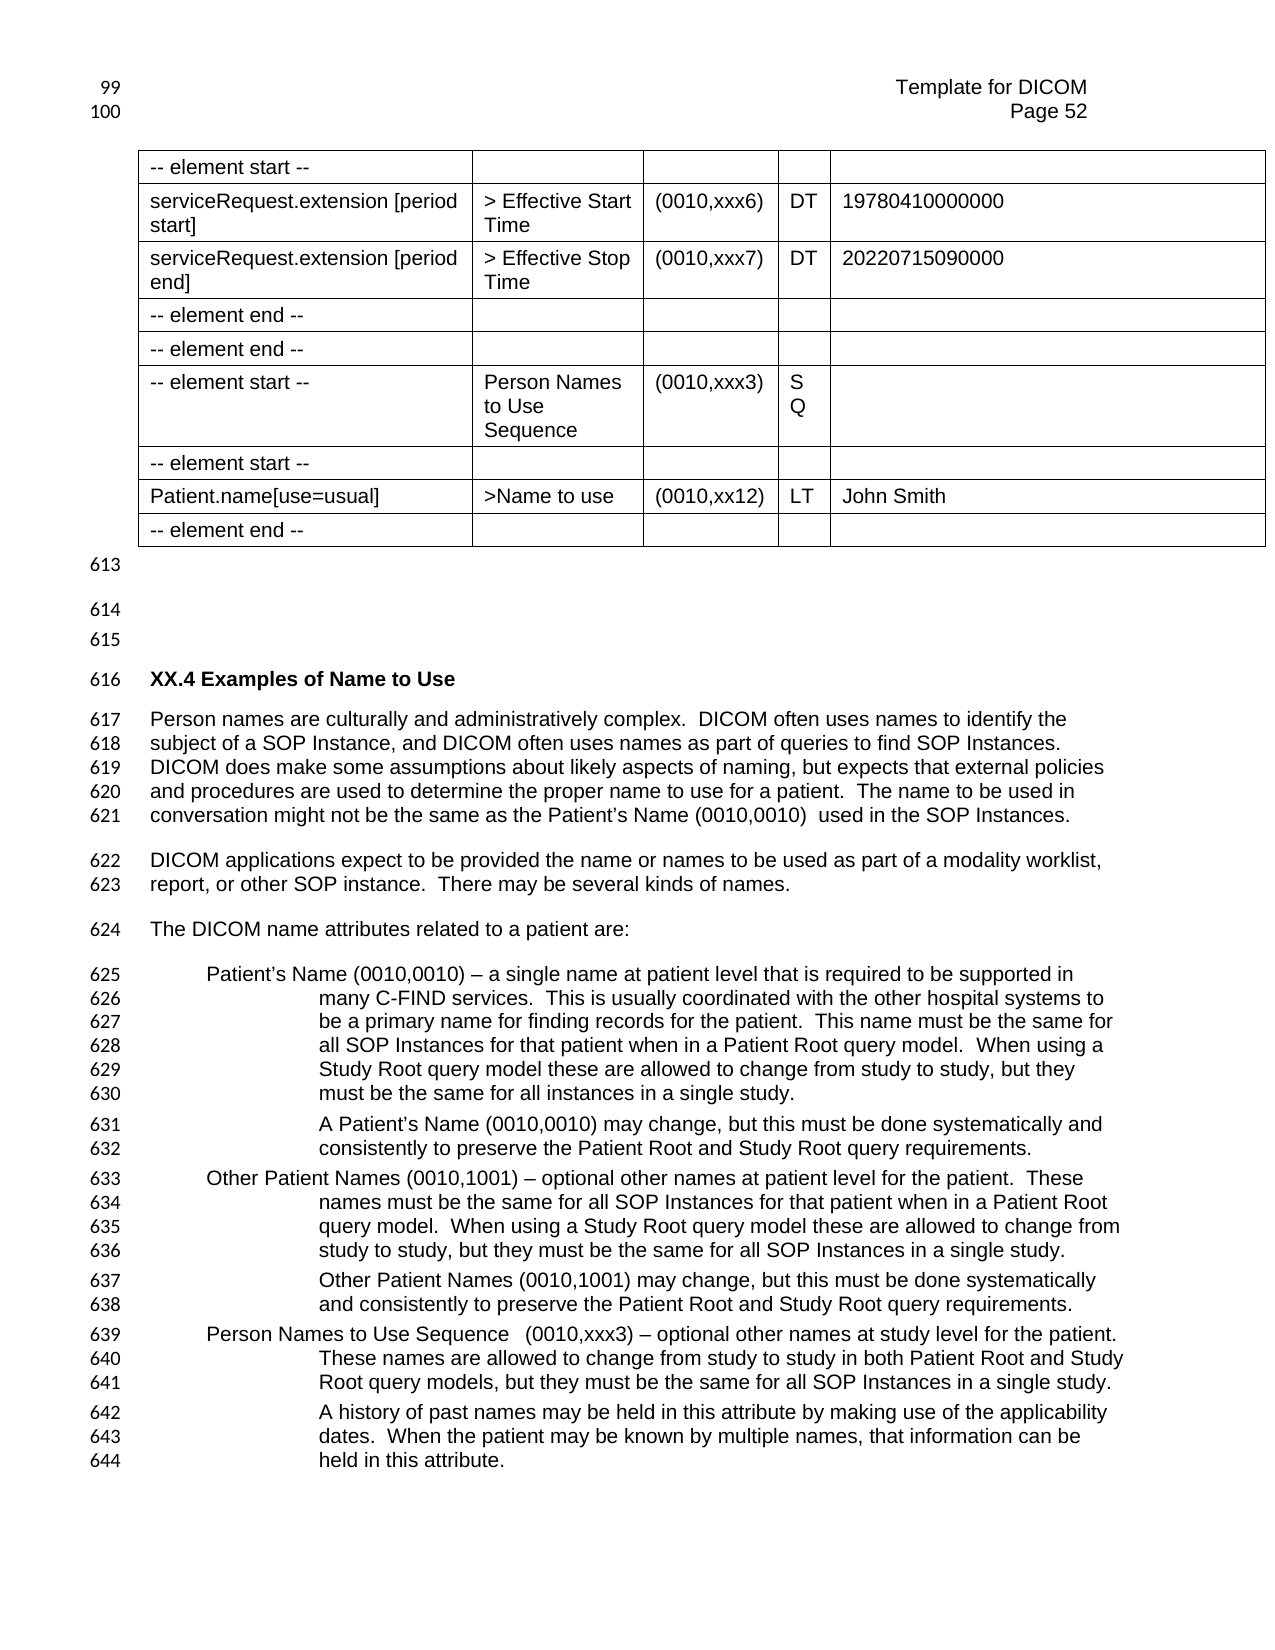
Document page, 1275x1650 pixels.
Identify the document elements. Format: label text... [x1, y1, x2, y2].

text Person names are culturally and administratively complex. DICOM often uses names to identify the subject of a SOP Instance, and DICOM often uses names as part of queries to find SOP Instances. DICOM does make some assumptions about likely aspects of naming, but expects that external policies and procedures are used to determine the proper name to use for a patient. The name to be used in conversation might not be the same as the Patient’s Name (0010,0010) used in the SOP Instances. [150, 707, 1125, 827]
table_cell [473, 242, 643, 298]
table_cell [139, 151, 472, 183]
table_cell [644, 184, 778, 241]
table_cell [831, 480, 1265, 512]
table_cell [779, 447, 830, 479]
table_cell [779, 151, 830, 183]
list A Patient’s Name (0010,0010) may change, but this must be done systematically and consistently to preserve the Patient Root and Study Root query requirements. [206, 1111, 1125, 1159]
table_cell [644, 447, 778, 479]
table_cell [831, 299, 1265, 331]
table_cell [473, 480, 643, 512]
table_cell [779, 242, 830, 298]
list Other Patient Names (0010,1001) may change, but this must be done systematically and consistently to preserve the Patient Root and Study Root query requirements. [206, 1268, 1125, 1316]
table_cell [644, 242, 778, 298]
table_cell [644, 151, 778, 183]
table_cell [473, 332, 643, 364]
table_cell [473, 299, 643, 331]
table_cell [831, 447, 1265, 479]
subtitle XX.4 Examples of Name to Use [150, 667, 1125, 691]
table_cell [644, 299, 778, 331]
text DICOM applications expect to be provided the name or names to be used as part of a modality worklist, report, or other SOP instance. There may be several kinds of names. [150, 848, 1125, 896]
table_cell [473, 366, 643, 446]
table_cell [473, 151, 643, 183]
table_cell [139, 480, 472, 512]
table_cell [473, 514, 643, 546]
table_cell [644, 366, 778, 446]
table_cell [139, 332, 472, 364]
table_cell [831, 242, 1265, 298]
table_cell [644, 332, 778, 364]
list Other Patient Names (0010,1001) – optional other names at patient level for the patient. These names must be the same for all SOP Instances for that patient when in a Patient Root query model. When using a Study Root query model these are allowed to change from study to study, but they must be the same for all SOP Instances in a single study. [206, 1166, 1125, 1261]
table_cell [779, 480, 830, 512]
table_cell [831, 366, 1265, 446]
list Person Names to Use Sequence (0010,xxx3) – optional other names at study level for the patient. These names are allowed to change from study to study in both Patient Root and Study Root query models, but they must be the same for all SOP Instances in a single study. [206, 1322, 1125, 1394]
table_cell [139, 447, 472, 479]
text The DICOM name attributes related to a patient are: [150, 917, 1125, 941]
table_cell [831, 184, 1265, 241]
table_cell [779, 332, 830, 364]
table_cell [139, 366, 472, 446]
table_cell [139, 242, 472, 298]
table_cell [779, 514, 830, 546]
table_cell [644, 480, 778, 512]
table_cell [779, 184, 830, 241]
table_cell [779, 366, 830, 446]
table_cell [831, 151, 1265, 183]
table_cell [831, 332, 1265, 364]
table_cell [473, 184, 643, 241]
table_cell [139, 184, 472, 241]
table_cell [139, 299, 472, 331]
list Patient’s Name (0010,0010) – a single name at patient level that is required to be supported in many C-FIND services. This is usually coordinated with the other hospital systems to be a primary name for finding records for the patient. This name must be the same for all SOP Instances for that patient when in a Patient Root query model. When using a Study Root query model these are allowed to change from study to study, but they must be the same for all instances in a single study. [206, 961, 1125, 1105]
list A history of past names may be held in this attribute by making use of the applicability dates. When the patient may be known by multiple names, that information can be held in this attribute. [206, 1400, 1125, 1472]
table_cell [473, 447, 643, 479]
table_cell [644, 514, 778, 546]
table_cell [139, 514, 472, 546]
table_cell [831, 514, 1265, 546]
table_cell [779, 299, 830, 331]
